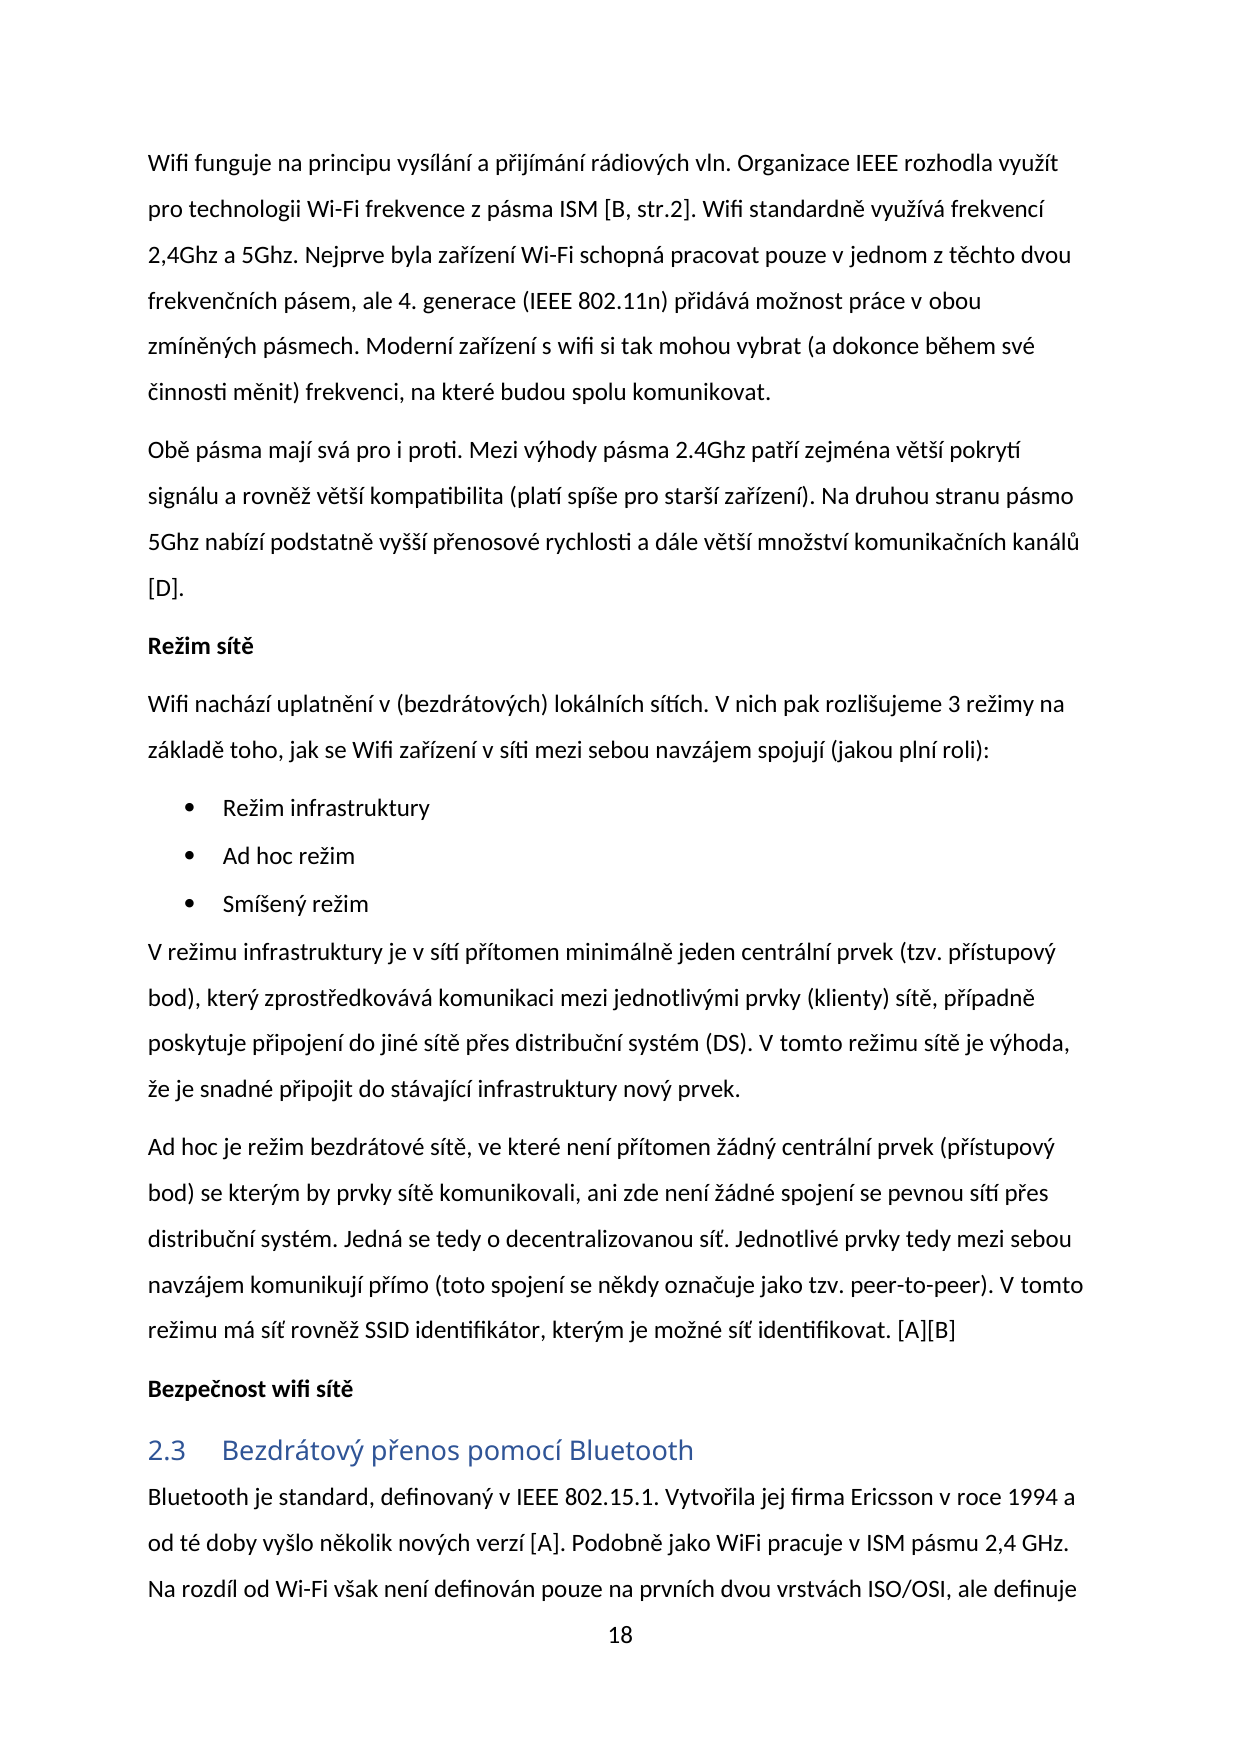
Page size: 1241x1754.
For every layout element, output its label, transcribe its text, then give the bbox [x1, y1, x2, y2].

text Wifi funguje na principu vysílání a přijímání rádiových vln. Organizace IEEE rozhodla využít pro technologii Wi-Fi frekvence z pásma ISM [B, str.2]. Wifi standardně využívá frekvencí 2,4Ghz a 5Ghz. Nejprve byla zařízení Wi-Fi schopná pracovat pouze v jednom z těchto dvou frekvenčních pásem, ale 4. generace (IEEE 802.11n) přidává možnost práce v obou zmíněných pásmech. Moderní zařízení s wifi si tak mohou vybrat (a dokonce během své činnosti měnit) frekvenci, na které budou spolu komunikovat. [148, 148, 1093, 407]
text Bezpečnost wifi sítě [148, 1373, 1093, 1403]
text Režim sítě [148, 630, 1093, 660]
text Obě pásma mají svá pro i proti. Mezi výhody pásma 2.4Ghz patří zejména větší pokrytí signálu a rovněž větší kompatibilita (platí spíše pro starší zařízení). Na druhou stranu pásmo 5Ghz nabízí podstatně vyšší přenosové rychlosti a dále větší množství komunikačních kanálů [D]. [148, 434, 1093, 602]
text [148, 1481, 1093, 1603]
list Smíšený režim [185, 888, 1093, 919]
list Ad hoc režim [185, 840, 1093, 871]
text Ad hoc je režim bezdrátové sítě, ve které není přítomen žádný centrální prvek (přístupový bod) se kterým by prvky sítě komunikovali, ani zde není žádné spojení se pevnou sítí přes distribuční systém. Jedná se tedy o decentralizovanou síť. Jednotlivé prvky tedy mezi sebou navzájem komunikují přímo (toto spojení se někdy označuje jako tzv. peer-to-peer). V tomto režimu má síť rovněž SSID identifikátor, kterým je možné síť identifikovat. [A][B] [148, 1132, 1093, 1345]
text V režimu infrastruktury je v sítí přítomen minimálně jeden centrální prvek (tzv. přístupový bod), který zprostředkovává komunikaci mezi jednotlivými prvky (klienty) sítě, případně poskytuje připojení do jiné sítě přes distribuční systém (DS). V tomto režimu sítě je výhoda, že je snadné připojit do stávající infrastruktury nový prvek. [148, 936, 1093, 1104]
list Režim infrastruktury [185, 792, 1093, 823]
text Wifi nachází uplatnění v (bezdrátových) lokálních sítích. V nich pak rozlišujeme 3 režimy na základě toho, jak se Wifi zařízení v síti mezi sebou navzájem spojují (jakou plní roli): [148, 688, 1093, 764]
subtitle Bezdrátový přenos pomocí Bluetooth [148, 1431, 1093, 1468]
